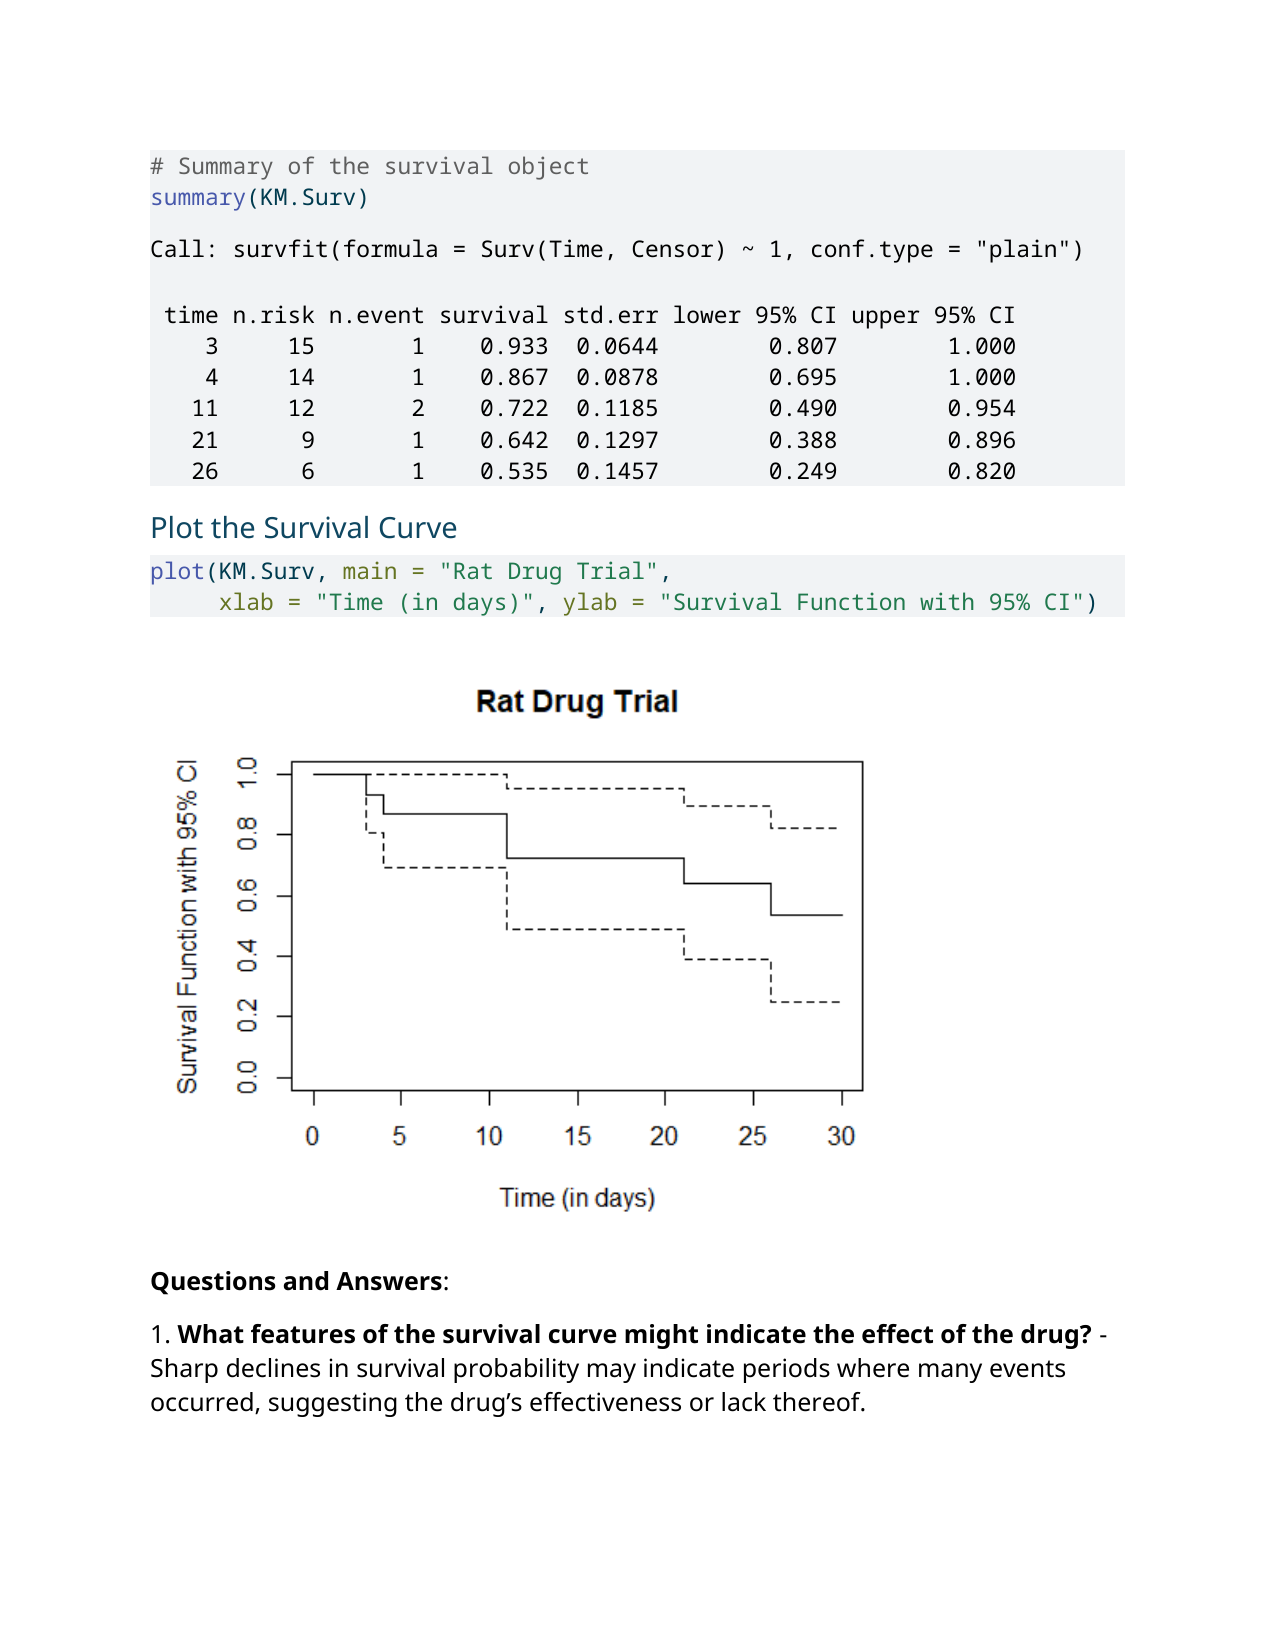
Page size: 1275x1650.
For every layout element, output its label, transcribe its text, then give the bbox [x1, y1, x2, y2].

subtitle Plot the Survival Curve [150, 507, 1125, 547]
text plot(KM.Surv, main = "Rat Drug Trial", xlab = "Time (in days)", ylab = "Survival Function with 95% CI") [672, 555, 1125, 617]
picture [168, 638, 927, 1245]
text Questions and Answers: [150, 1263, 1125, 1297]
text Call: survfit(formula = Surv(Time, Censor) ~ 1, conf.type = "plain") time n.risk n.event survival std.err lower 95% CI upper 95% CI 3 15 1 0.933 0.0644 0.807 1.000 4 14 1 0.867 0.0878 0.695 1.000 11 12 2 0.722 0.1185 0.490 0.954 21 9 1 0.642 0.1297 0.388 0.896 26 6 1 0.535 0.1457 0.249 0.820 [150, 233, 1125, 486]
text 1. What features of the survival curve might indicate the effect of the drug? - Sharp declines in survival probability may indicate periods where many events occurred, suggesting the drug’s effectiveness or lack thereof. [150, 1316, 1125, 1418]
